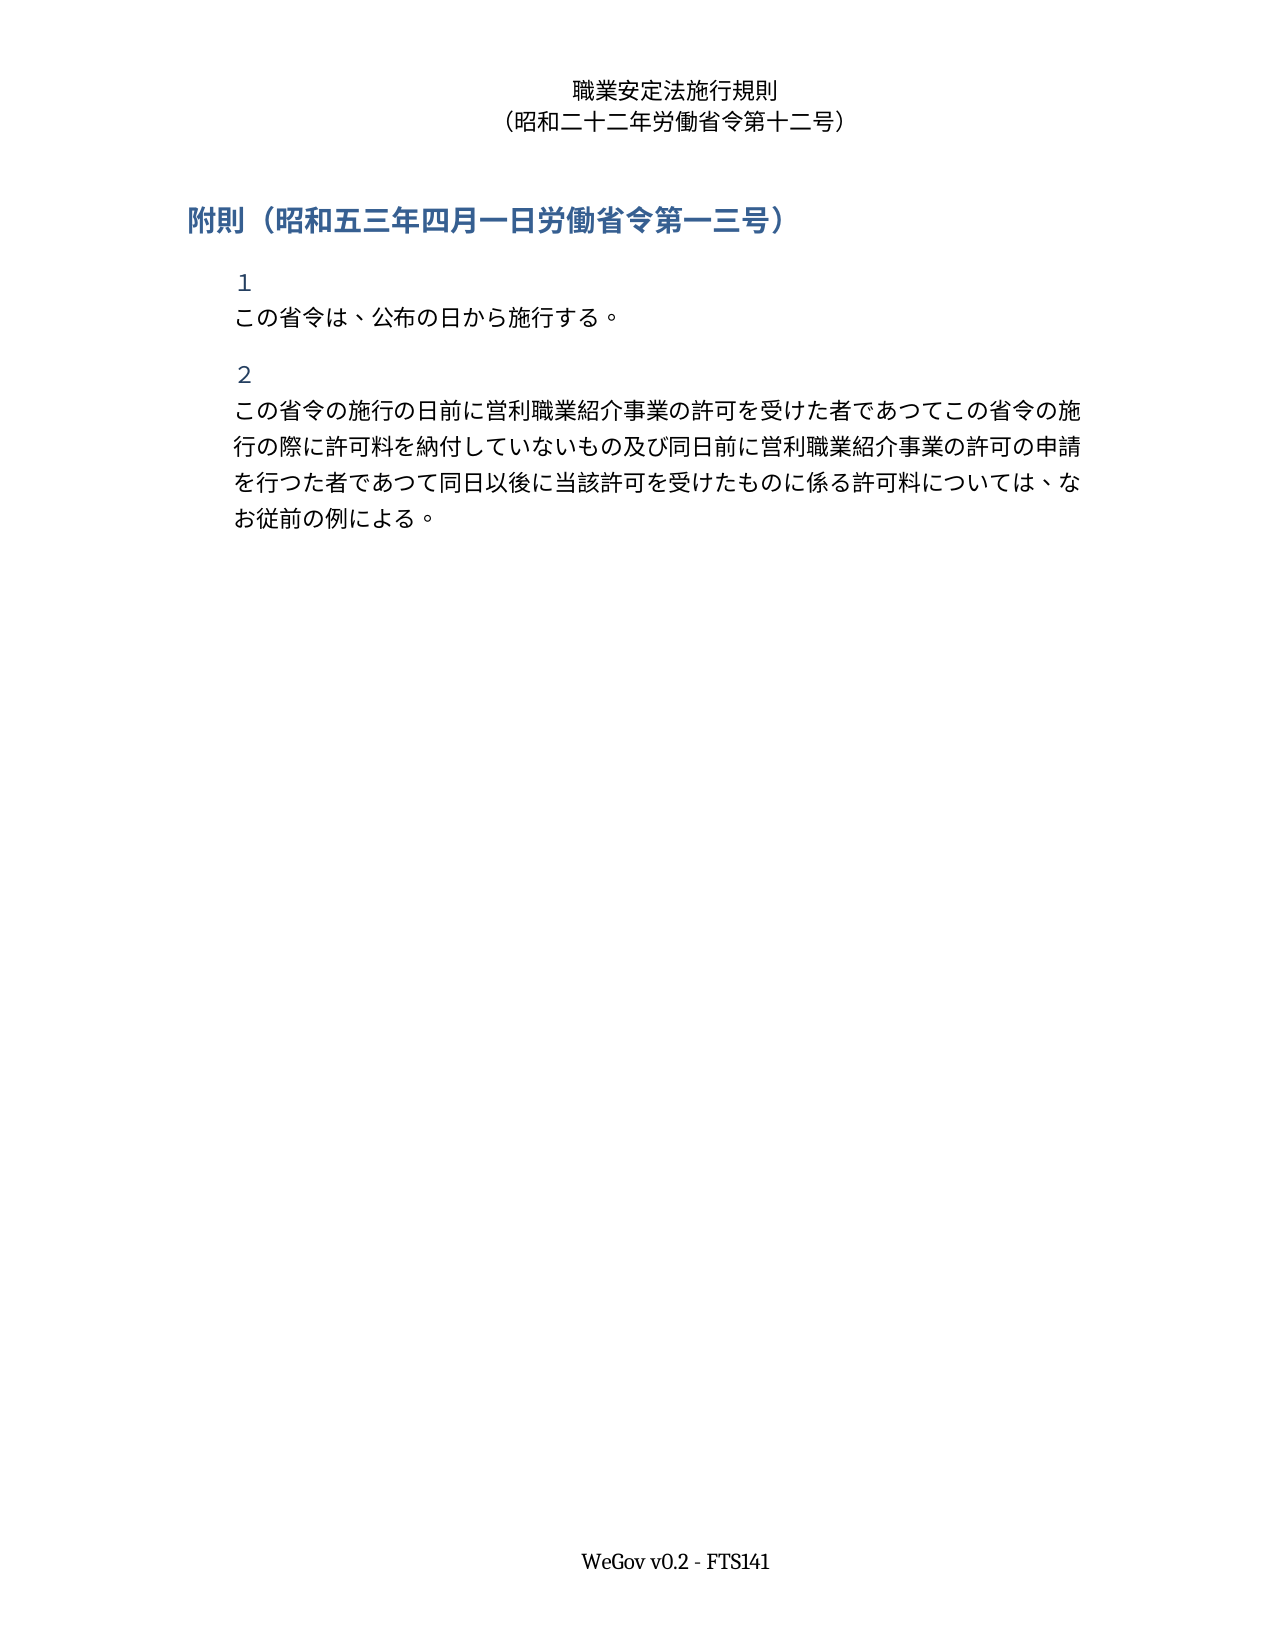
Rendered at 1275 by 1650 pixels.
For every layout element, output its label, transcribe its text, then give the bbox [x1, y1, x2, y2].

text この省令の施行の日前に営利職業紹介事業の許可を受けた者であつてこの省令の施行の際に許可料を納付していないもの及び同日前に営利職業紹介事業の許可の申請を行つた者であつて同日以後に当該許可を受けたものに係る許可料については、なお従前の例による。 [233, 395, 1087, 534]
subtitle １ [233, 266, 1087, 298]
subtitle 附則（昭和五三年四月一日労働省令第一三号） [187, 200, 1087, 240]
subtitle ２ [233, 359, 1087, 390]
text この省令は、公布の日から施行する。 [233, 302, 1087, 334]
